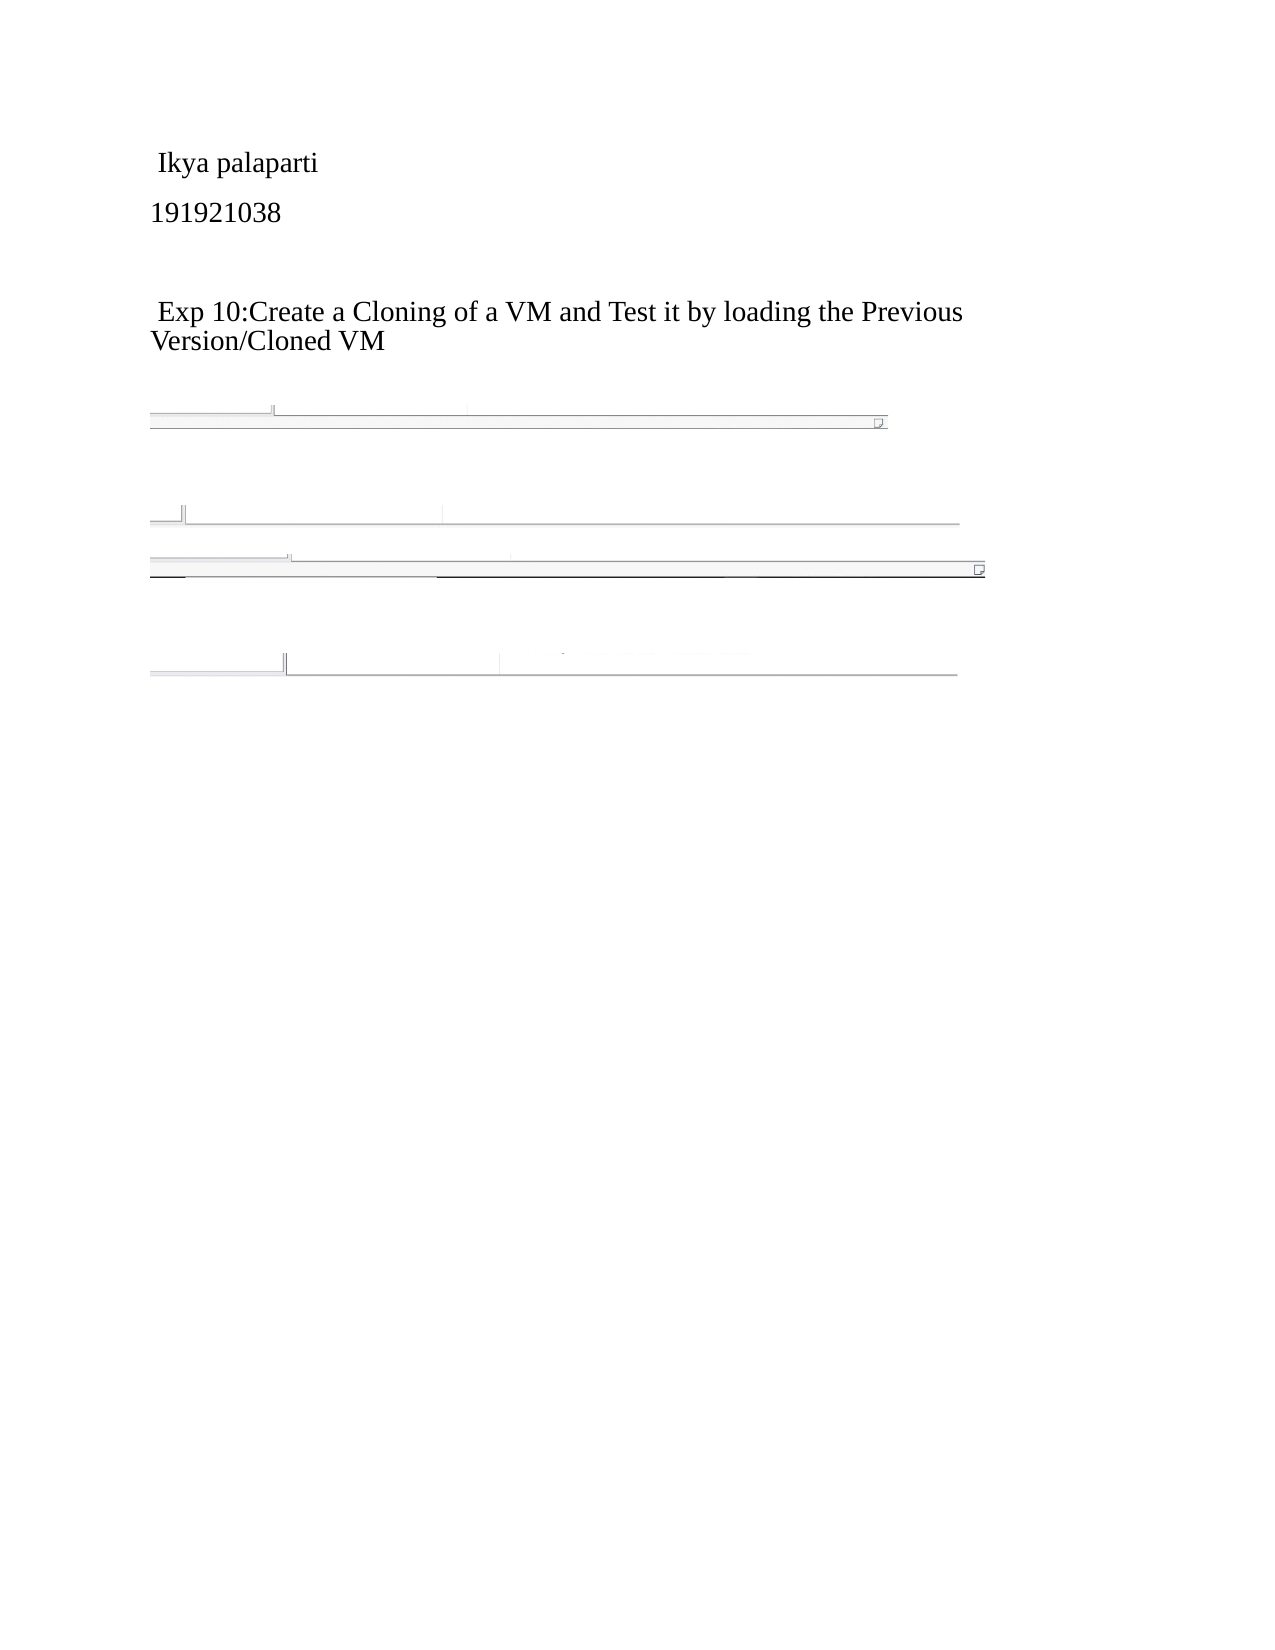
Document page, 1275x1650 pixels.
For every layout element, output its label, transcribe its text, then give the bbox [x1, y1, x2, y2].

text Exp 10:Create a Cloning of a VM and Test it by loading the Previous Version/Cloned VM [150, 299, 1125, 356]
text 191921038 [150, 199, 1125, 228]
text Ikya palaparti [150, 150, 1125, 179]
